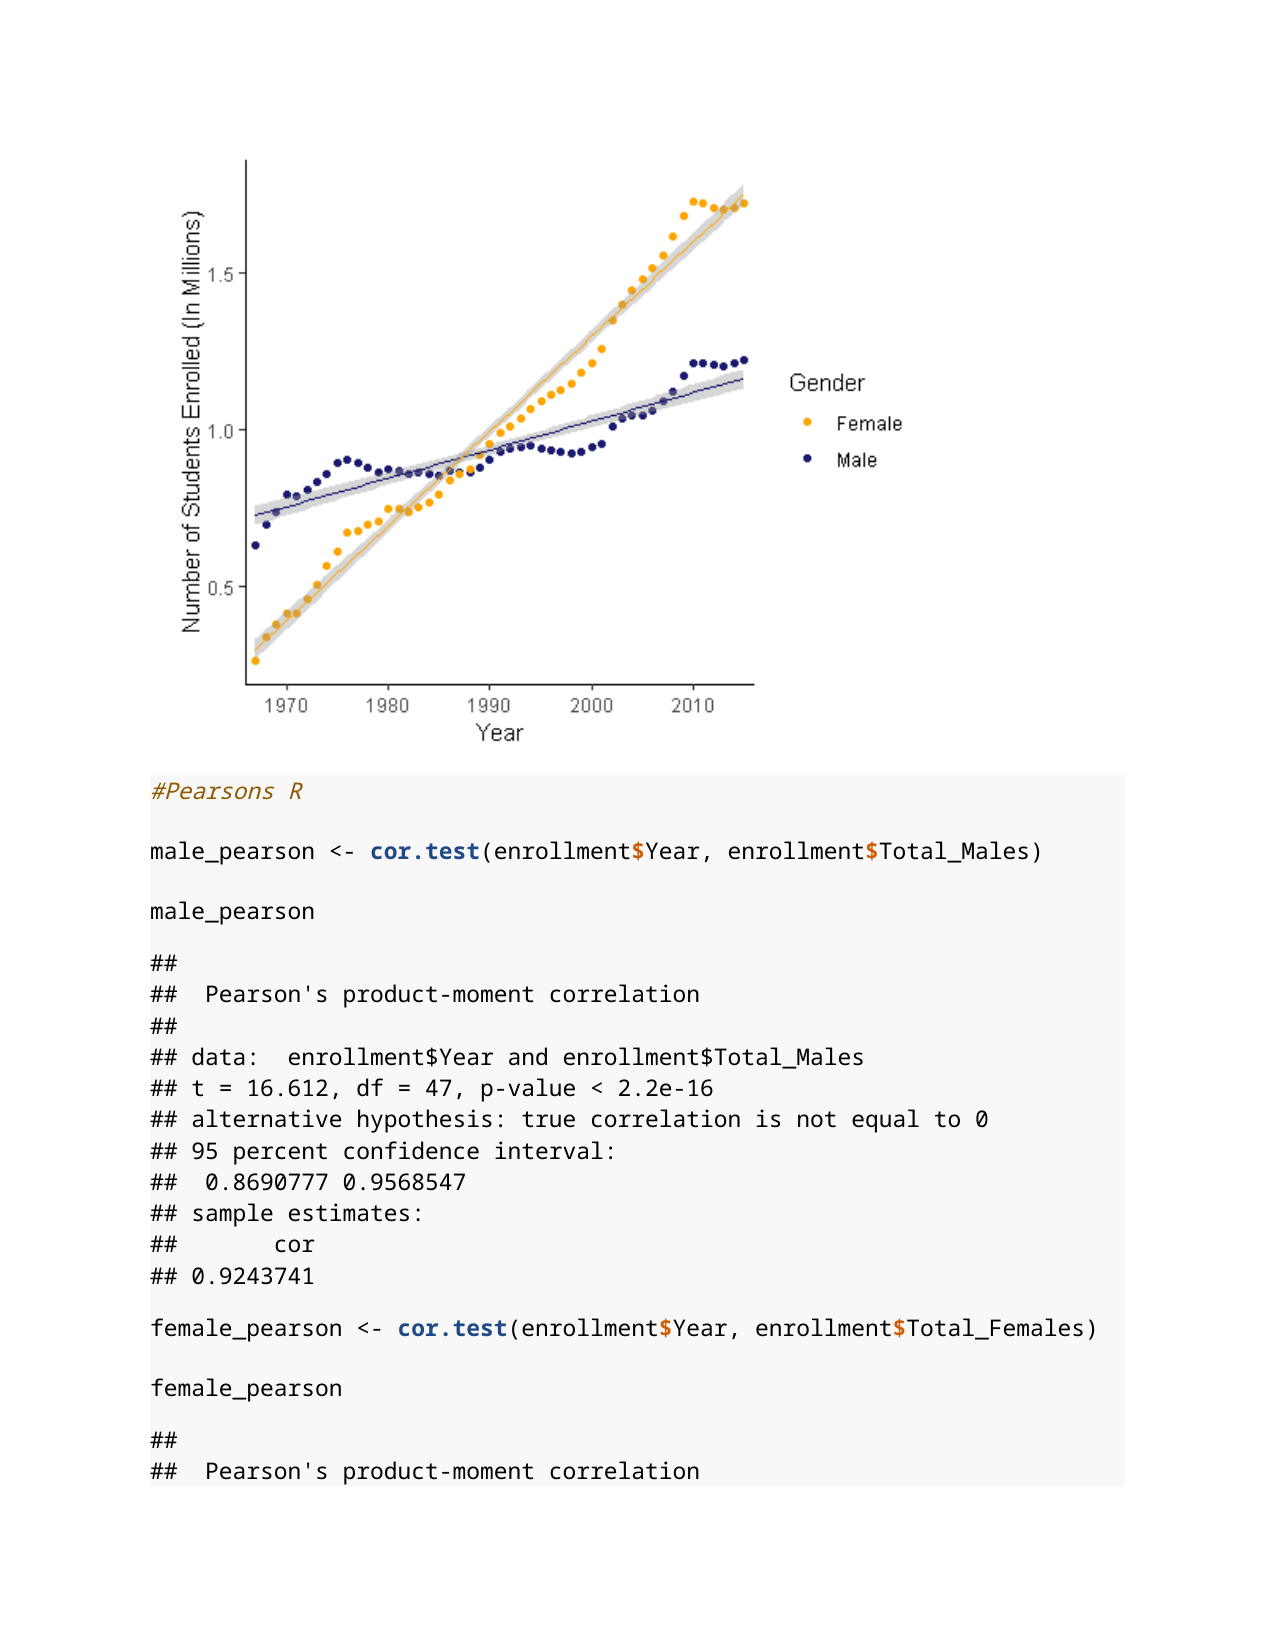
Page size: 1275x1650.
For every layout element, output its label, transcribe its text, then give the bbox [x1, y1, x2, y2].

text ## ## Pearson's product-moment correlation ## ## data: enrollment$Year and enrollment$Total_Males ## t = 16.612, df = 47, p-value < 2.2e-16 ## alternative hypothesis: true correlation is not equal to 0 ## 95 percent confidence interval: ## 0.8690777 0.9568547 ## sample estimates: ## cor ## 0.9243741 [150, 947, 1125, 1291]
text female_pearson <- cor.test(enrollment$Year, enrollment$Total_Females) female_pearson [150, 1312, 1125, 1403]
text #Pearsons R male_pearson <- cor.test(enrollment$Year, enrollment$Total_Males) male_pearson [150, 775, 1125, 926]
picture [168, 150, 927, 757]
